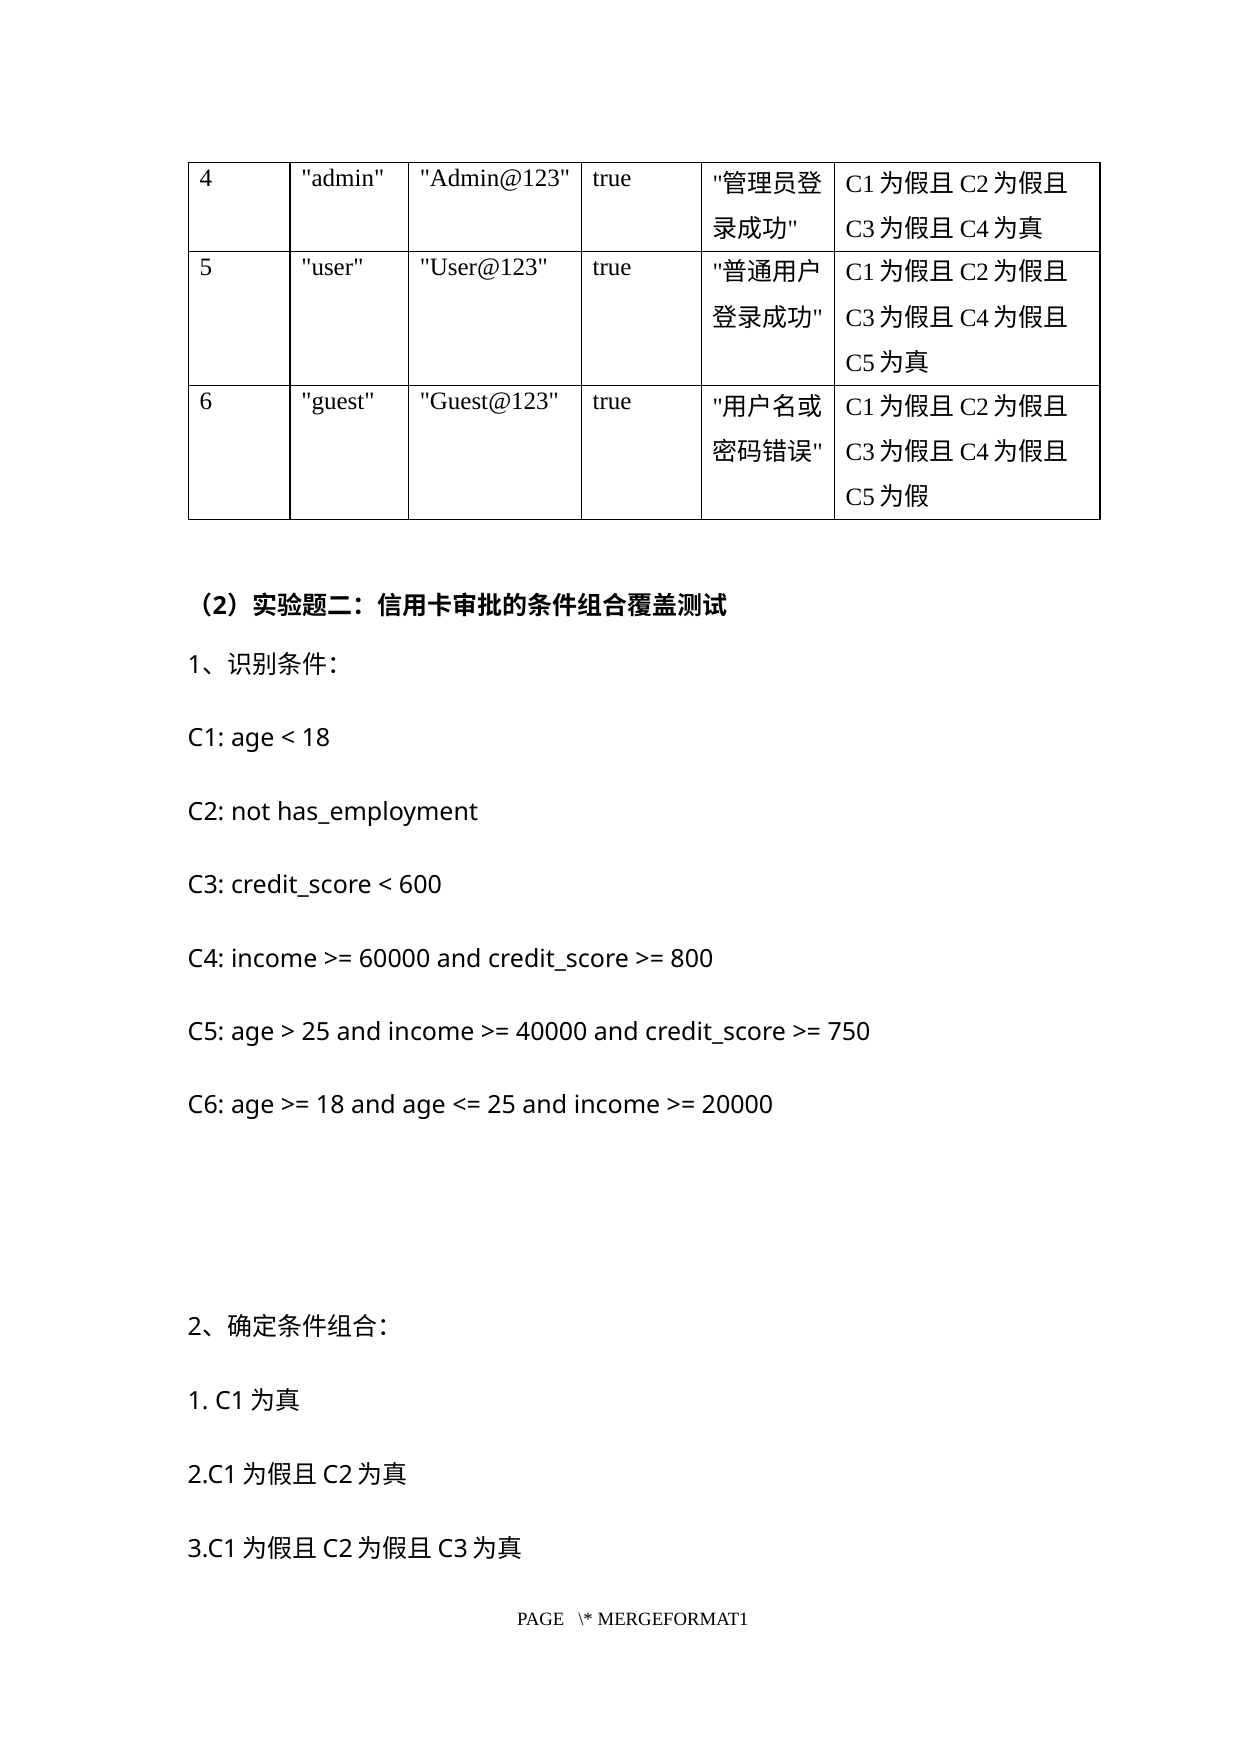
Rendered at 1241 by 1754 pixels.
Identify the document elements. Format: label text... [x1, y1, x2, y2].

table_cell C1为假且C2为假且C3为假且C4为假且C5为假 [835, 386, 1099, 519]
table_cell "管理员登录成功" [702, 163, 834, 251]
text 1、识别条件： [187, 631, 1078, 696]
table_cell "admin" [291, 163, 408, 251]
text 1. C1为真 [187, 1366, 1078, 1431]
table_cell "用户名或密码错误" [702, 386, 834, 519]
table_cell 5 [189, 252, 289, 385]
table_cell "Guest@123" [409, 386, 581, 519]
text C5: age > 25 and income >= 40000 and credit_score >= 750 [187, 998, 1078, 1063]
table_cell true [582, 386, 701, 519]
table_cell "普通用户登录成功" [702, 252, 834, 385]
table_cell "user" [291, 252, 408, 385]
text 2、确定条件组合： [187, 1292, 1078, 1357]
text C3: credit_score < 600 [187, 851, 1078, 916]
table_cell "User@123" [409, 252, 581, 385]
text C1: age < 18 [187, 704, 1078, 769]
text C6: age >= 18 and age <= 25 and income >= 20000 [187, 1072, 1078, 1137]
table_cell 6 [189, 386, 289, 519]
text 3.C1为假且C2为假且C3为真 [187, 1514, 1078, 1579]
text C4: income >= 60000 and credit_score >= 800 [187, 925, 1078, 990]
table_cell 4 [189, 163, 289, 251]
text 2.C1为假且C2为真 [187, 1440, 1078, 1505]
table_cell "Admin@123" [409, 163, 581, 251]
table_cell "guest" [291, 386, 408, 519]
table_cell C1为假且C2为假且C3为假且C4为假且C5为真 [835, 252, 1099, 385]
table_cell true [582, 163, 701, 251]
table_cell C1为假且C2为假且C3为假且C4为真 [835, 163, 1099, 251]
text （2）实验题二：信用卡审批的条件组合覆盖测试 [187, 585, 1078, 621]
table_cell true [582, 252, 701, 385]
text C2: not has_employment [187, 778, 1078, 843]
